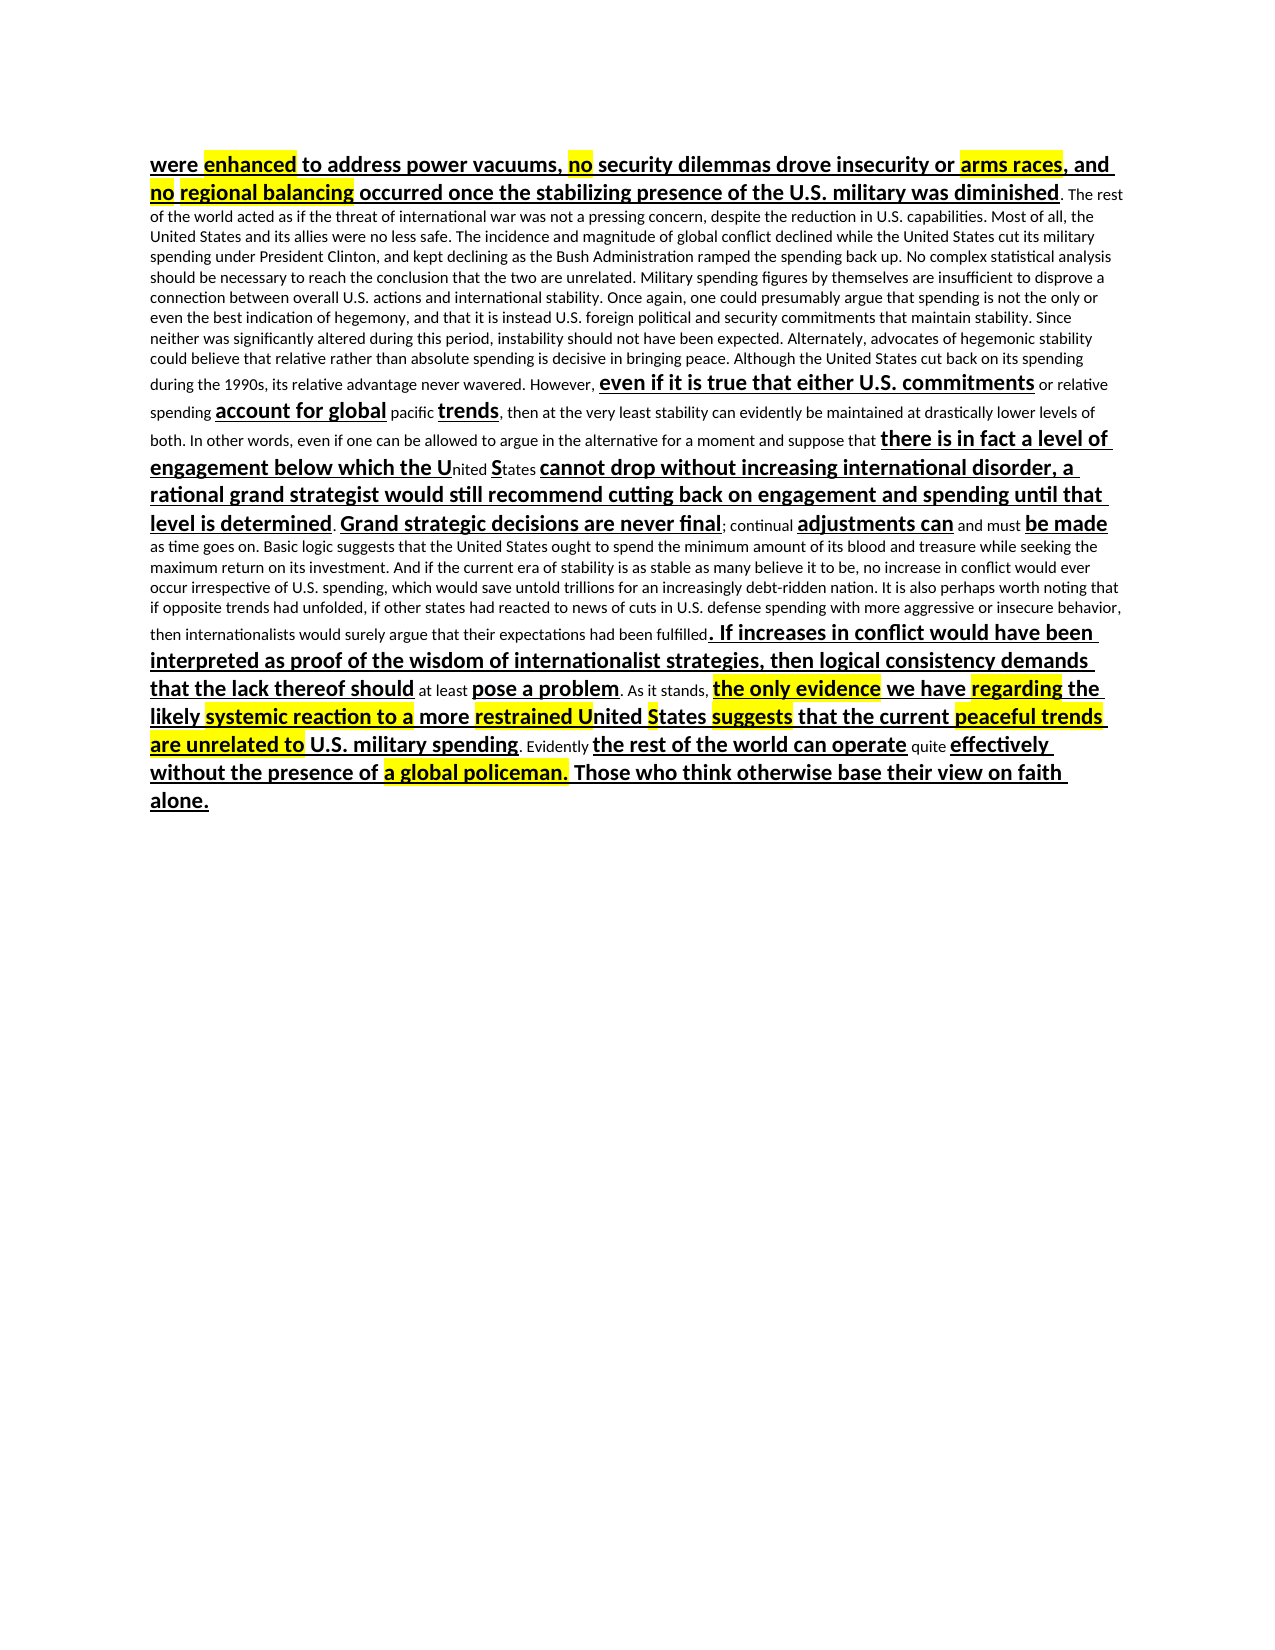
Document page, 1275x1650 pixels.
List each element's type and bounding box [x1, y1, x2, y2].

text [150, 150, 1125, 814]
